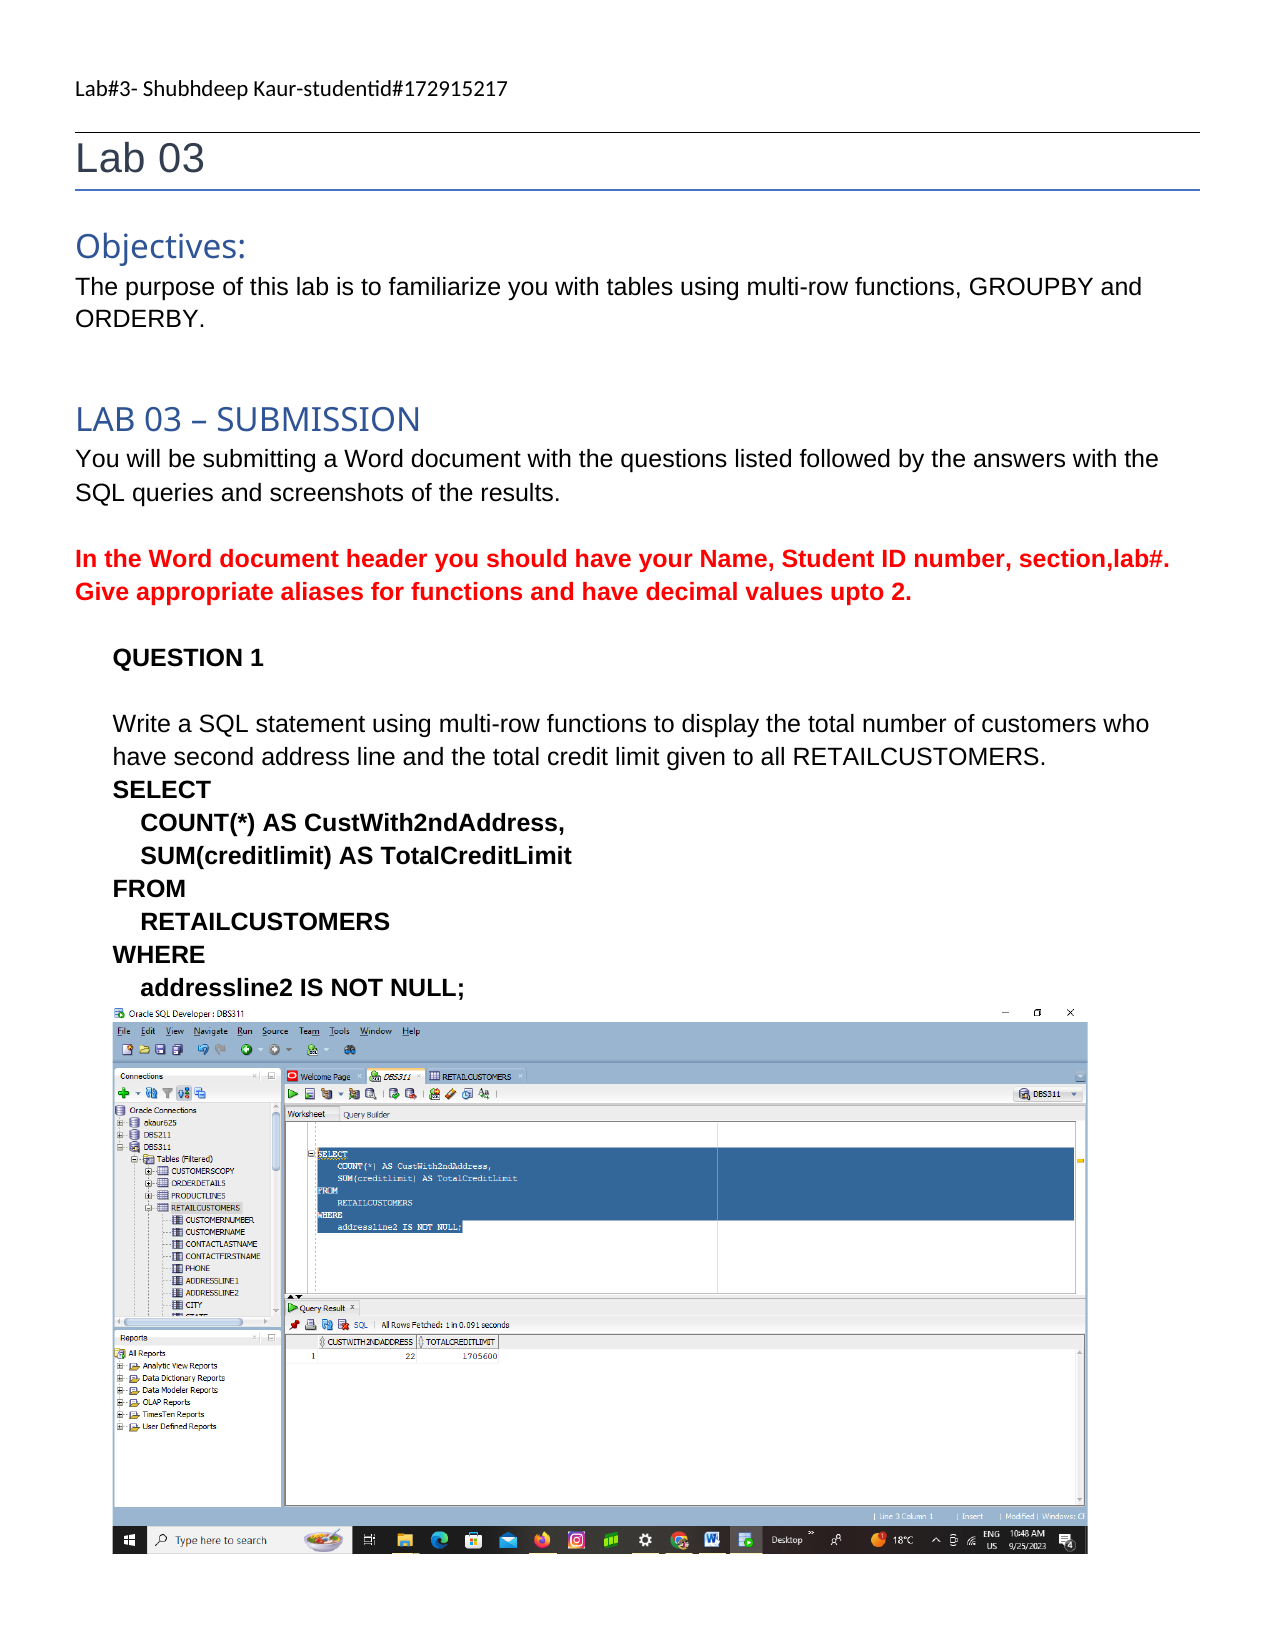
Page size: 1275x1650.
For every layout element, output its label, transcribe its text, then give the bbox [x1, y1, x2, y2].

text COUNT(*) AS CustWith2ndAddress, [112, 808, 1200, 836]
subtitle Objectives: [75, 222, 1200, 268]
text addressline2 IS NOT NULL; [112, 973, 1200, 1002]
subtitle LAB 03 – SUBMISSION [75, 396, 1200, 441]
text In the Word document header you should have your Name, Student ID number, section,lab#. Give appropriate aliases for functions and have decimal values upto 2. [75, 543, 1200, 605]
text WHERE [112, 940, 1200, 968]
text SUM(creditlimit) AS TotalCreditLimit [112, 841, 1200, 869]
text SELECT [112, 775, 1200, 803]
text The purpose of this lab is to familiarize you with tables using multi-row functions, GROUPBY and ORDERBY. [75, 271, 1200, 333]
text QUESTION 1 [75, 643, 1200, 671]
text FROM [112, 874, 1200, 902]
text RETAILCUSTOMERS [112, 907, 1200, 936]
picture [112, 1005, 1088, 1554]
text Write a SQL statement using multi-row functions to display the total number of customers who have second address line and the total credit limit given to all RETAILCUSTOMERS. [112, 709, 1200, 770]
text You will be submitting a Word document with the questions listed followed by the answers with the SQL queries and screenshots of the results. [75, 444, 1200, 506]
title Lab 03 [75, 133, 1200, 189]
